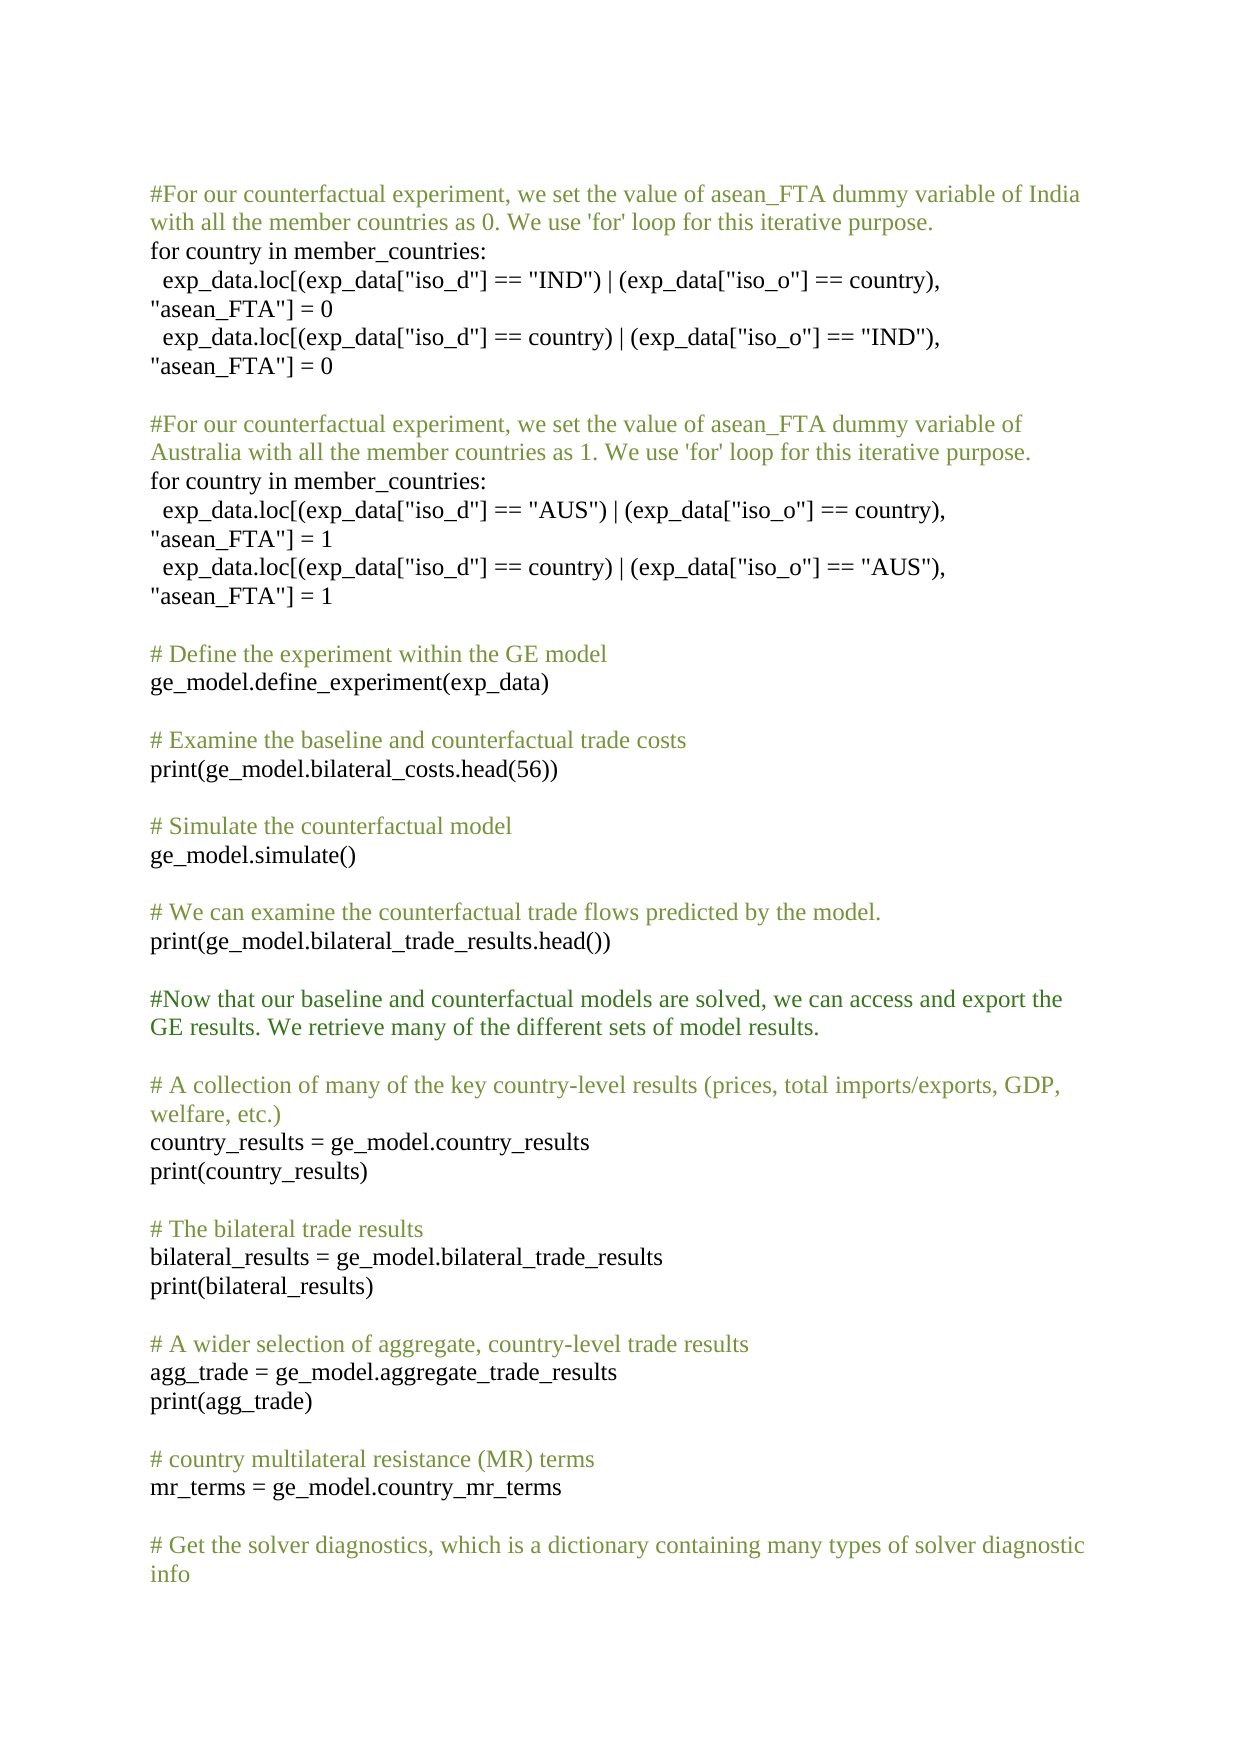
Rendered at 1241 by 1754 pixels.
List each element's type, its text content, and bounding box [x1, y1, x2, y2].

text #For our counterfactual experiment, we set the value of asean_FTA dummy variable of India with all the member countries as 0. We use 'for' loop for this iterative purpose. [150, 179, 1090, 236]
text mr_terms = ge_model.country_mr_terms [150, 1472, 1090, 1501]
text #For our counterfactual experiment, we set the value of asean_FTA dummy variable of Australia with all the member countries as 1. We use 'for' loop for this iterative purpose. [150, 409, 1090, 466]
text # Examine the baseline and counterfactual trade costs [150, 725, 1090, 754]
text exp_data.loc[(exp_data["iso_d"] == country) | (exp_data["iso_o"] == "AUS"), "asean_FTA"] = 1 [150, 552, 1090, 610]
text # Define the experiment within the GE model [150, 639, 1090, 667]
text agg_trade = ge_model.aggregate_trade_results [150, 1357, 1090, 1386]
text print(bilateral_results) [150, 1271, 1090, 1300]
text for country in member_countries: [150, 236, 1090, 265]
text # Simulate the counterfactual model [150, 811, 1090, 840]
text # A wider selection of aggregate, country-level trade results [150, 1329, 1090, 1357]
text exp_data.loc[(exp_data["iso_d"] == "AUS") | (exp_data["iso_o"] == country), "asean_FTA"] = 1 [150, 495, 1090, 552]
text # A collection of many of the key country-level results (prices, total imports/exports, GDP, welfare, etc.) [150, 1070, 1090, 1127]
text # We can examine the counterfactual trade flows predicted by the model. [150, 897, 1090, 926]
text # country multilateral resistance (MR) terms [150, 1444, 1090, 1472]
text bilateral_results = ge_model.bilateral_trade_results [150, 1242, 1090, 1271]
text print(country_results) [150, 1156, 1090, 1185]
text # The bilateral trade results [150, 1214, 1090, 1242]
text print(ge_model.bilateral_trade_results.head()) [150, 926, 1090, 955]
text exp_data.loc[(exp_data["iso_d"] == country) | (exp_data["iso_o"] == "IND"), "asean_FTA"] = 0 [150, 322, 1090, 380]
text #Now that our baseline and counterfactual models are solved, we can access and export the GE results. We retrieve many of the different sets of model results. [150, 984, 1090, 1041]
text for country in member_countries: [150, 466, 1090, 495]
text exp_data.loc[(exp_data["iso_d"] == "IND") | (exp_data["iso_o"] == country), "asean_FTA"] = 0 [150, 265, 1090, 322]
text print(agg_trade) [150, 1386, 1090, 1415]
text ge_model.simulate() [150, 840, 1090, 869]
text country_results = ge_model.country_results [150, 1127, 1090, 1156]
text ge_model.define_experiment(exp_data) [150, 667, 1090, 696]
text print(ge_model.bilateral_costs.head(56)) [150, 754, 1090, 782]
text # Get the solver diagnostics, which is a dictionary containing many types of solver diagnostic info [150, 1530, 1090, 1587]
